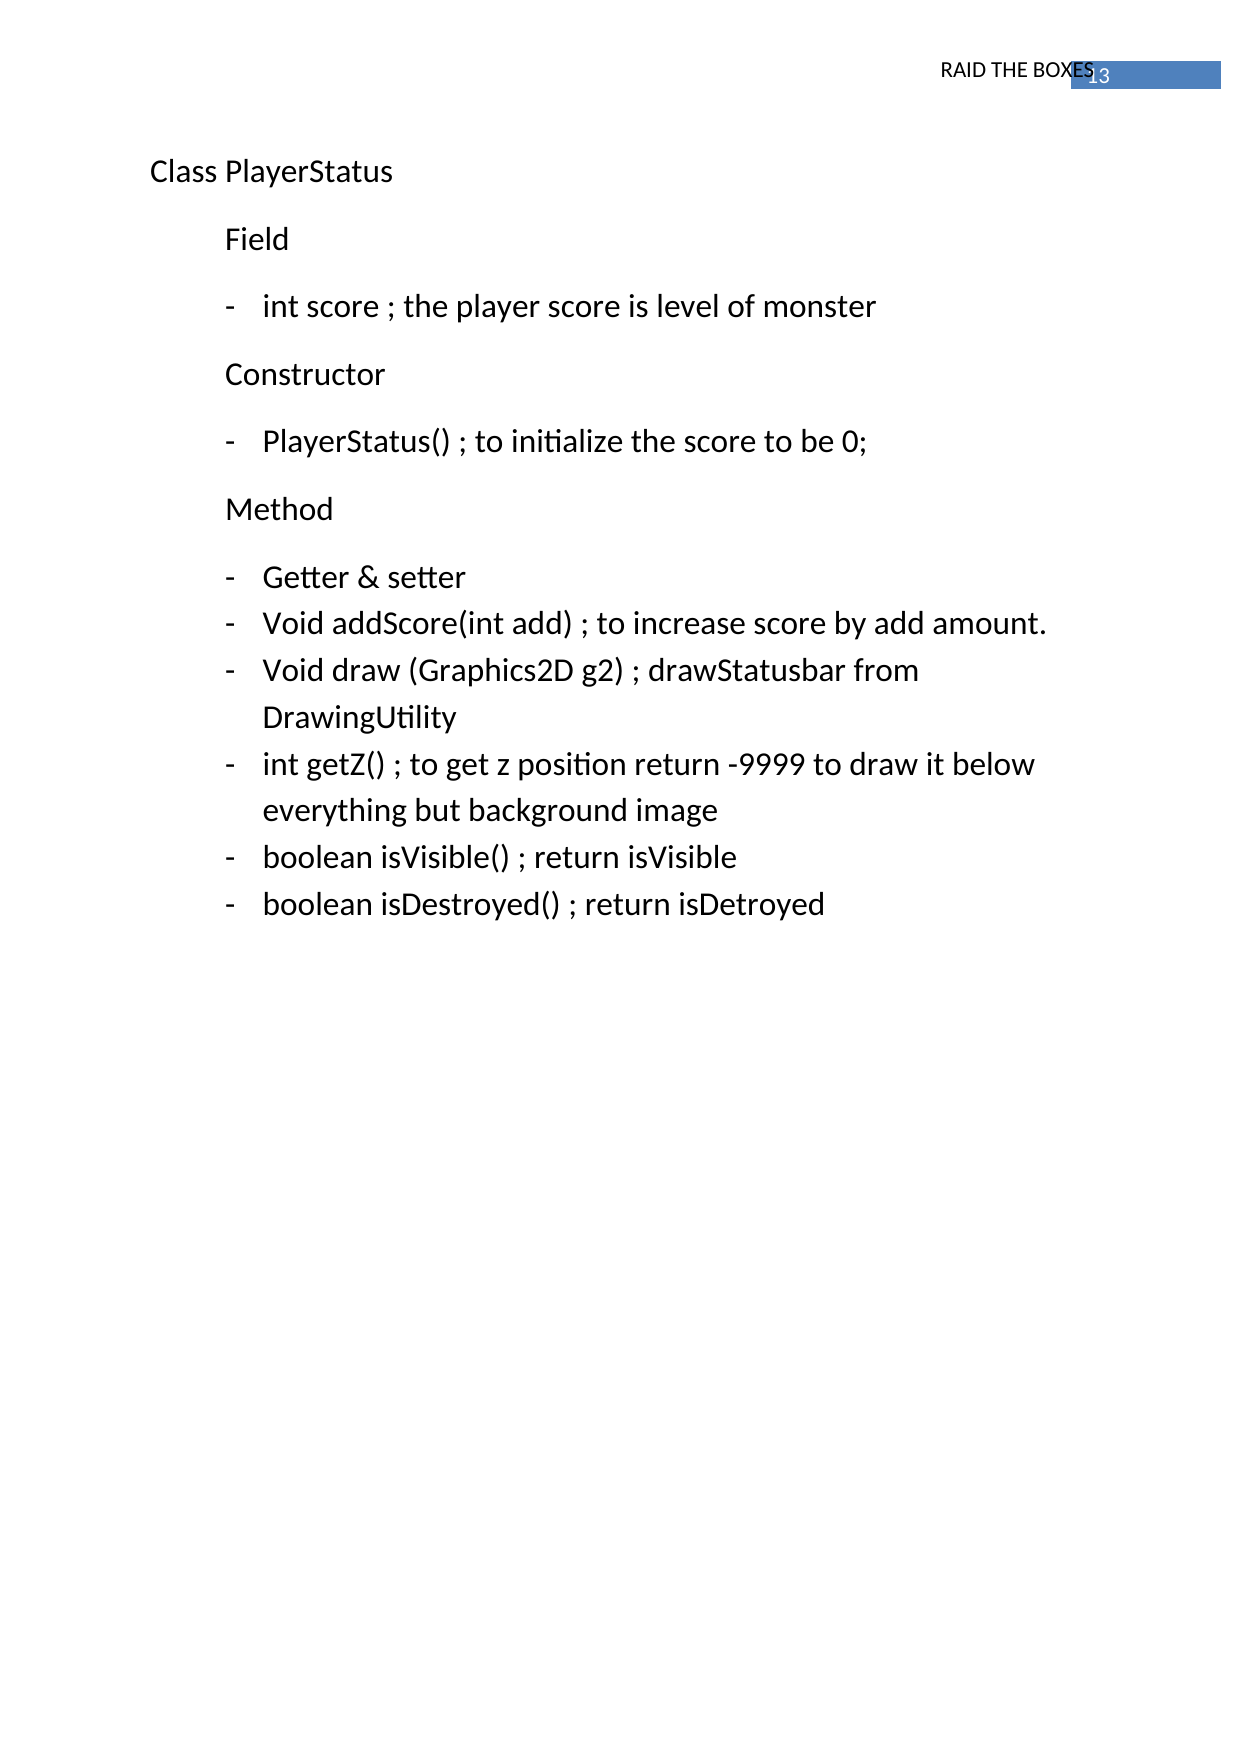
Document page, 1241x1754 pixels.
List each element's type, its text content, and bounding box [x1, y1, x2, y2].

text Field [150, 218, 1090, 258]
list PlayerStatus() ; to initialize the score to be 0; [225, 420, 1090, 461]
text Constructor [225, 353, 1090, 393]
list int getZ() ; to get z position return -9999 to draw it below everything but background image [225, 743, 1090, 830]
list boolean isVisible() ; return isVisible [225, 836, 1090, 877]
text Class PlayerStatus [150, 150, 1090, 191]
list Void draw (Graphics2D g2) ; drawStatusbar from DrawingUtility [225, 649, 1090, 737]
list boolean isDestroyed() ; return isDetroyed [225, 883, 1090, 924]
list Getter & setter [225, 556, 1090, 596]
text Method [225, 488, 1090, 529]
list Void addScore(int add) ; to increase score by add amount. [225, 602, 1090, 643]
list int score ; the player score is level of monster [225, 285, 1090, 326]
